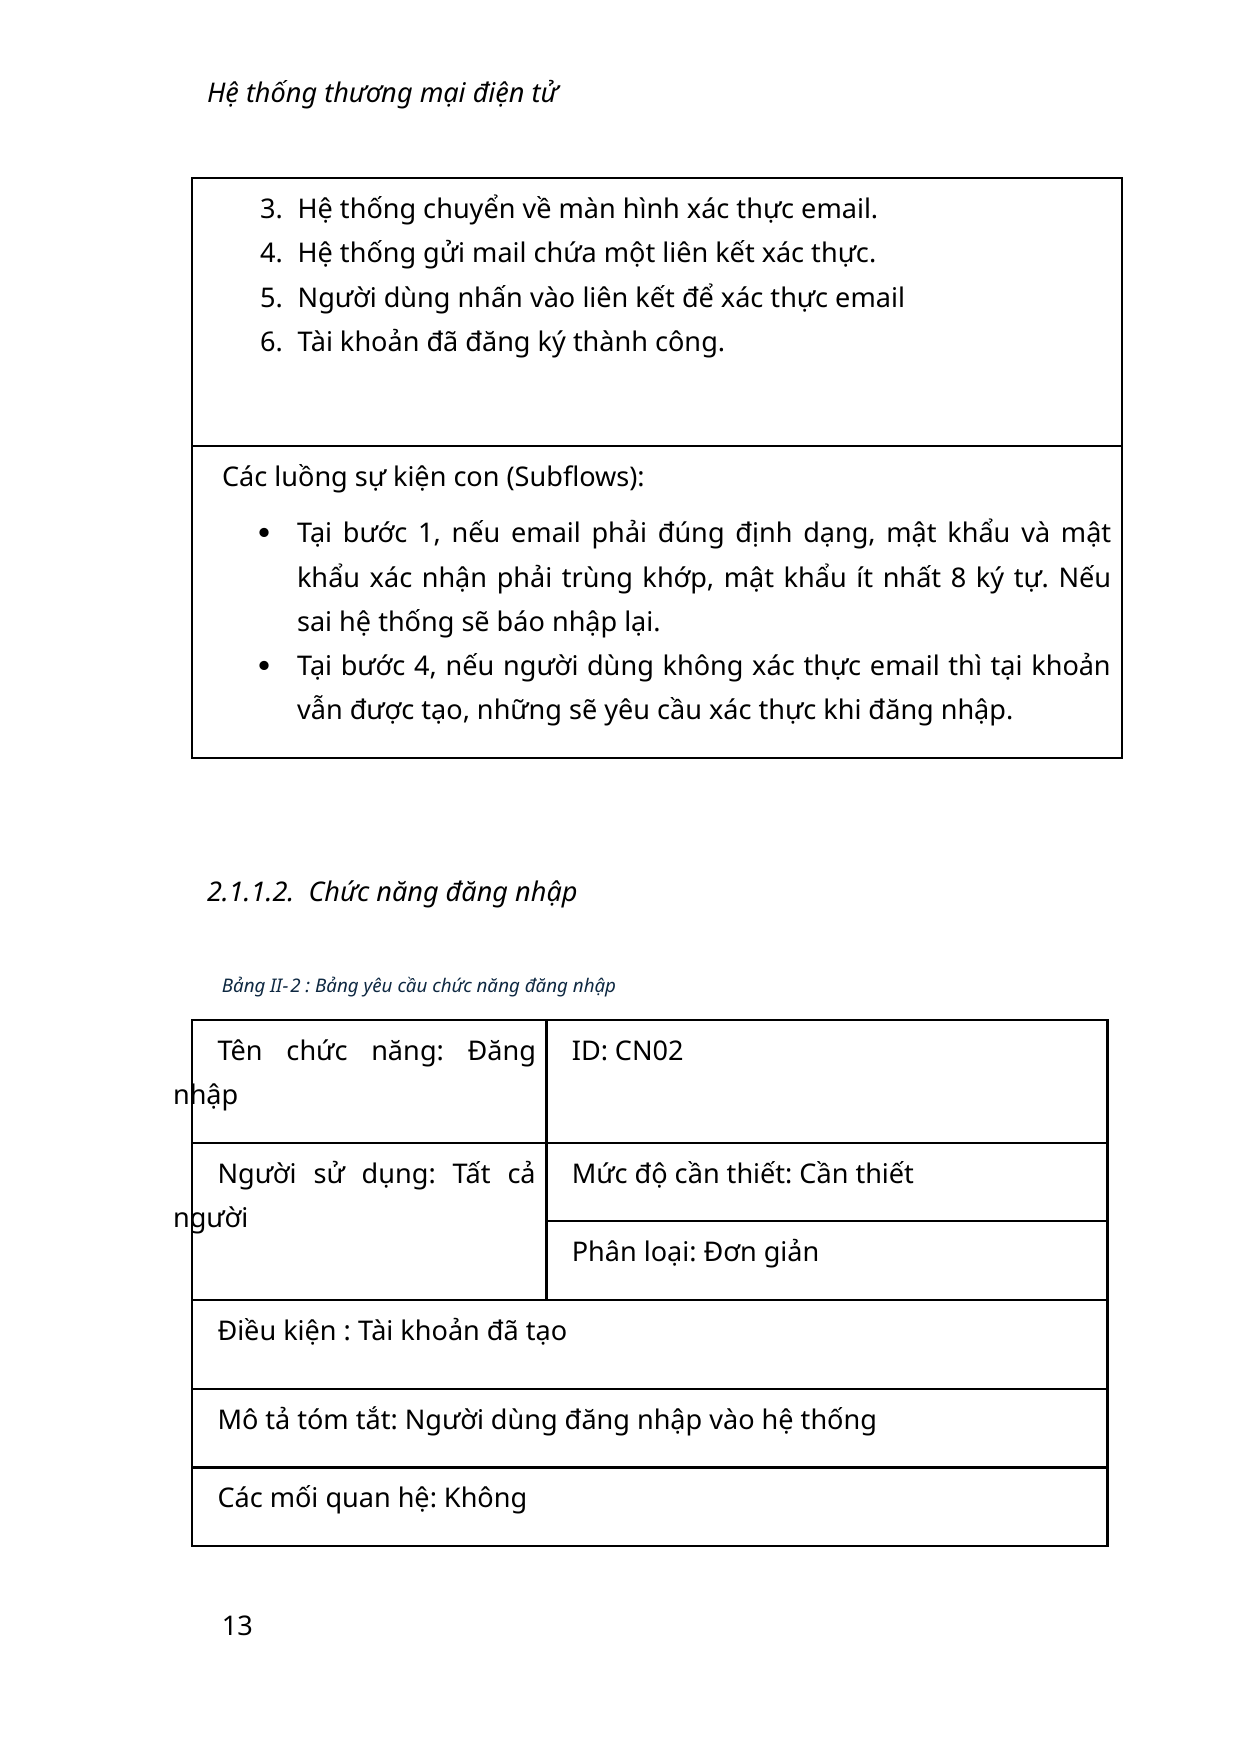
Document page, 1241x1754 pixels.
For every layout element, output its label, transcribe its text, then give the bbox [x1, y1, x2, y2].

table_cell Điều kiện : Tài khoản đã tạo [193, 1301, 1106, 1388]
table_cell Người sử dụng: Tất cả người [193, 1144, 545, 1299]
table_cell Các mối quan hệ: Không [193, 1469, 1106, 1545]
table_cell Các luồng sự kiện con (Subflows): Tại bước 1, nếu email phải đúng định dạng, mật khẩu và mật khẩu xác nhận phải trùng khớp, mật khẩu ít nhất 8 ký tự. Nếu sai hệ thống sẽ báo nhập lại. Tại bước 4, nếu người dùng không xác thực email thì tại khoản vẫn được tạo, những sẽ yêu cầu xác thực khi đăng nhập. [193, 447, 1121, 757]
subtitle Chức năng đăng nhập [207, 872, 1122, 909]
table_cell Phân loại: Đơn giản [548, 1222, 1106, 1299]
table_header Tên chức năng: Đăng nhập [193, 1021, 545, 1142]
table_cell Mô tả tóm tắt: Người dùng đăng nhập vào hệ thống [193, 1390, 1106, 1466]
table_cell Mức độ cần thiết: Cần thiết [548, 1144, 1106, 1220]
table_header ID: CN02 [548, 1021, 1106, 1142]
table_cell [193, 179, 1121, 445]
